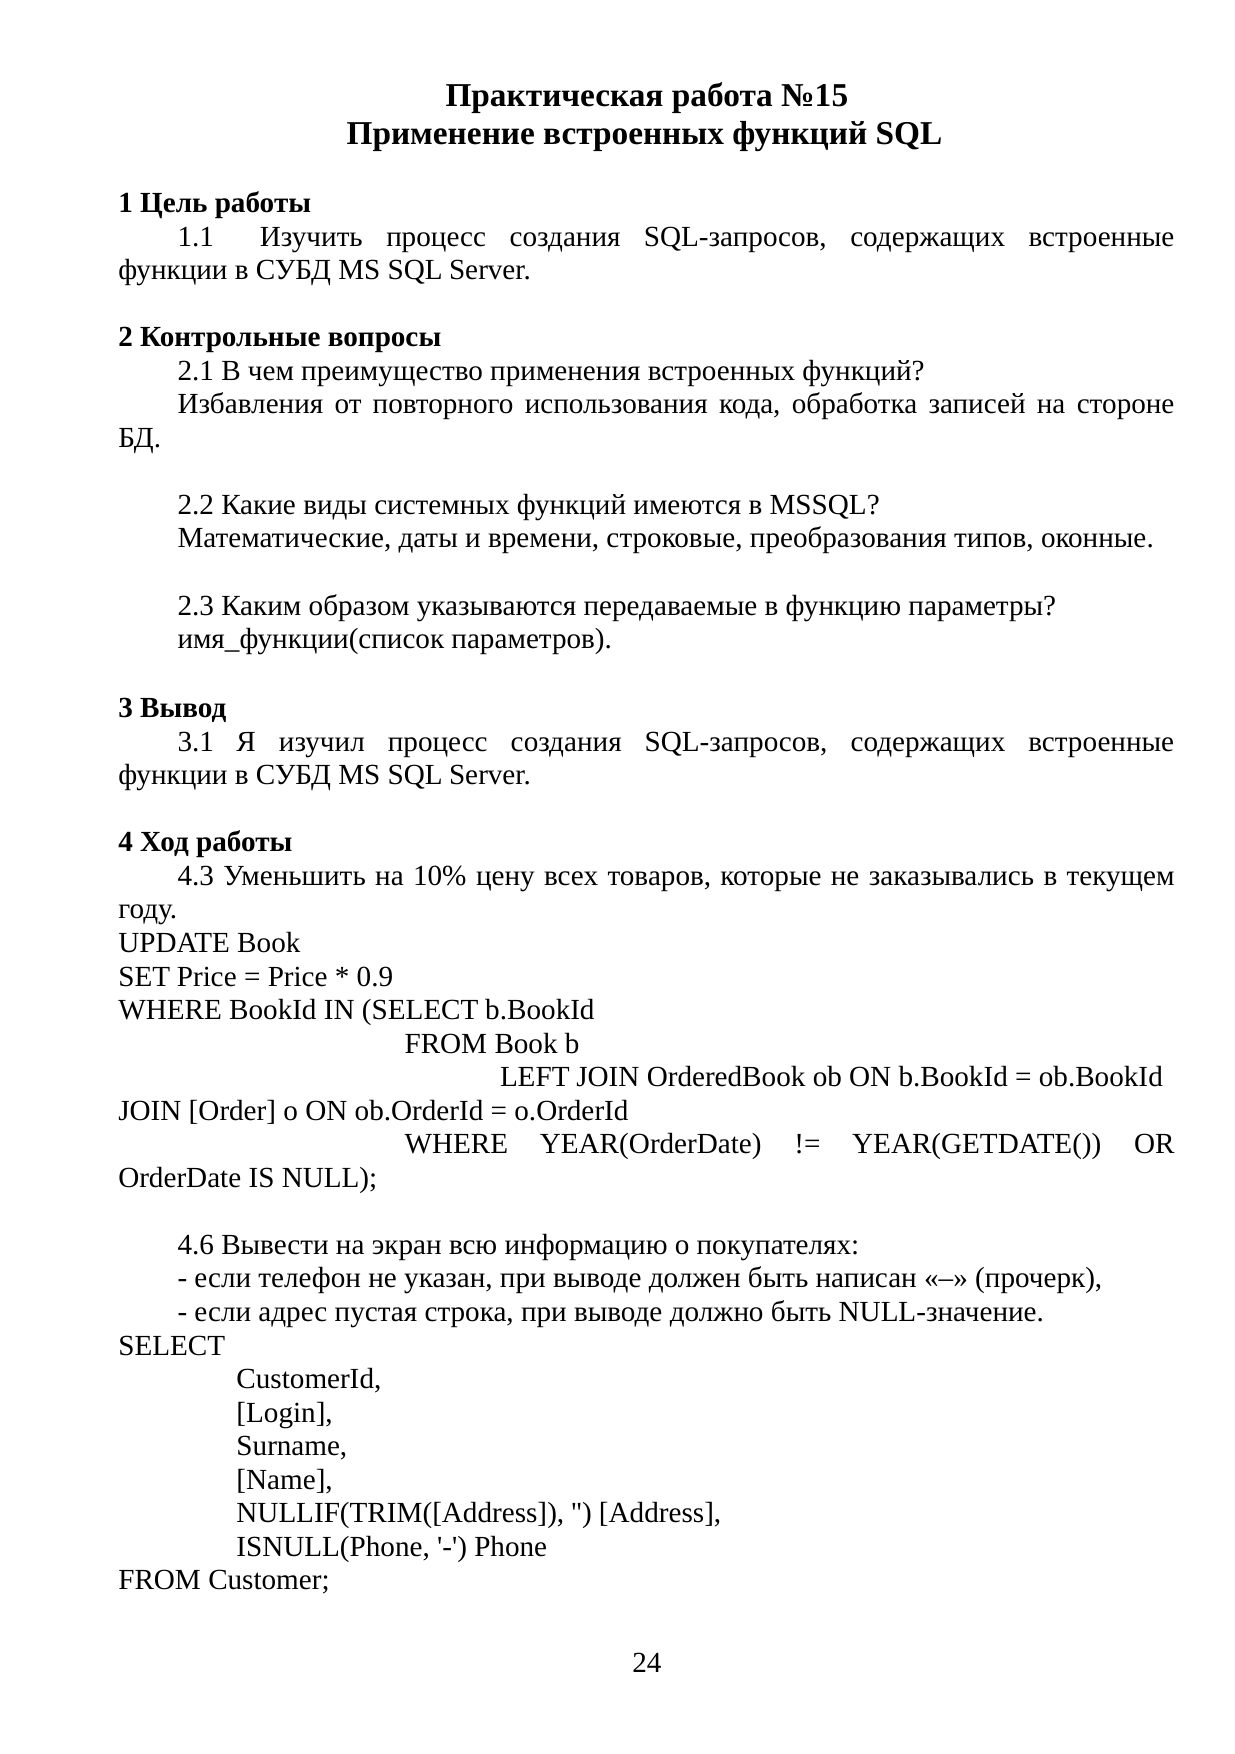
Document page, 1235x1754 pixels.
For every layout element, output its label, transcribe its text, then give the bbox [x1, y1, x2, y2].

text 3 Вывод [118, 690, 1175, 724]
list SELECT [118, 1328, 1175, 1361]
list [Login], [118, 1395, 1175, 1428]
list SET Price = Price * 0.9 [118, 959, 1175, 992]
text Математические, даты и времени, строковые, преобразования типов, оконные. [118, 521, 1175, 554]
text 2.3 Каким образом указываются передаваемые в функцию параметры? [118, 588, 1175, 621]
text Применение встроенных функций SQL [118, 113, 1171, 152]
text 2.2 Какие виды системных функций имеются в MSSQL? [118, 487, 1175, 521]
text 1.1 Изучить процесс создания SQL-запросов, содержащих встроенные функции в СУБД MS SQL Server. [118, 219, 1175, 286]
text 1 Цель работы [118, 185, 1175, 219]
text Избавления от повторного использования кода, обработка записей на стороне БД. [118, 386, 1175, 453]
list - если телефон не указан, при выводе должен быть написан «–» (прочерк), [118, 1261, 1175, 1294]
list LEFT JOIN OrderedBook ob ON b.BookId = ob.BookId JOIN [Order] o ON ob.OrderId = o.OrderId [118, 1059, 1175, 1126]
text Практическая работа №15 [118, 75, 1175, 113]
list [Name], [118, 1462, 1175, 1495]
list CustomerId, [118, 1361, 1175, 1395]
list WHERE YEAR(OrderDate) != YEAR(GETDATE()) OR OrderDate IS NULL); [118, 1126, 1175, 1193]
list 4.6 Вывести на экран всю информацию о покупателях: [118, 1227, 1175, 1261]
list FROM Book b [118, 1026, 1175, 1059]
list NULLIF(TRIM([Address]), '') [Address], [118, 1495, 1175, 1529]
list Surname, [118, 1428, 1175, 1462]
list WHERE BookId IN (SELECT b.BookId [118, 992, 1175, 1026]
list 4 Ход работы [118, 824, 1175, 858]
text имя_функции(список параметров). [118, 621, 1175, 655]
list 4.3 Уменьшить на 10% цену всех товаров, которые не заказывались в текущем году. [118, 858, 1175, 925]
text 2.1 В чем преимущество применения встроенных функций? [118, 353, 1175, 386]
list - если адрес пустая строка, при выводе должно быть NULL-значение. [118, 1294, 1175, 1328]
list 3.1 Я изучил процесс создания SQL-запросов, содержащих встроенные функции в СУБД MS SQL Server. [118, 724, 1175, 791]
list UPDATE Book [118, 925, 1175, 959]
list FROM Customer; [118, 1562, 1175, 1596]
text 2 Контрольные вопросы [118, 319, 1175, 353]
list ISNULL(Phone, '-') Phone [118, 1529, 1175, 1562]
